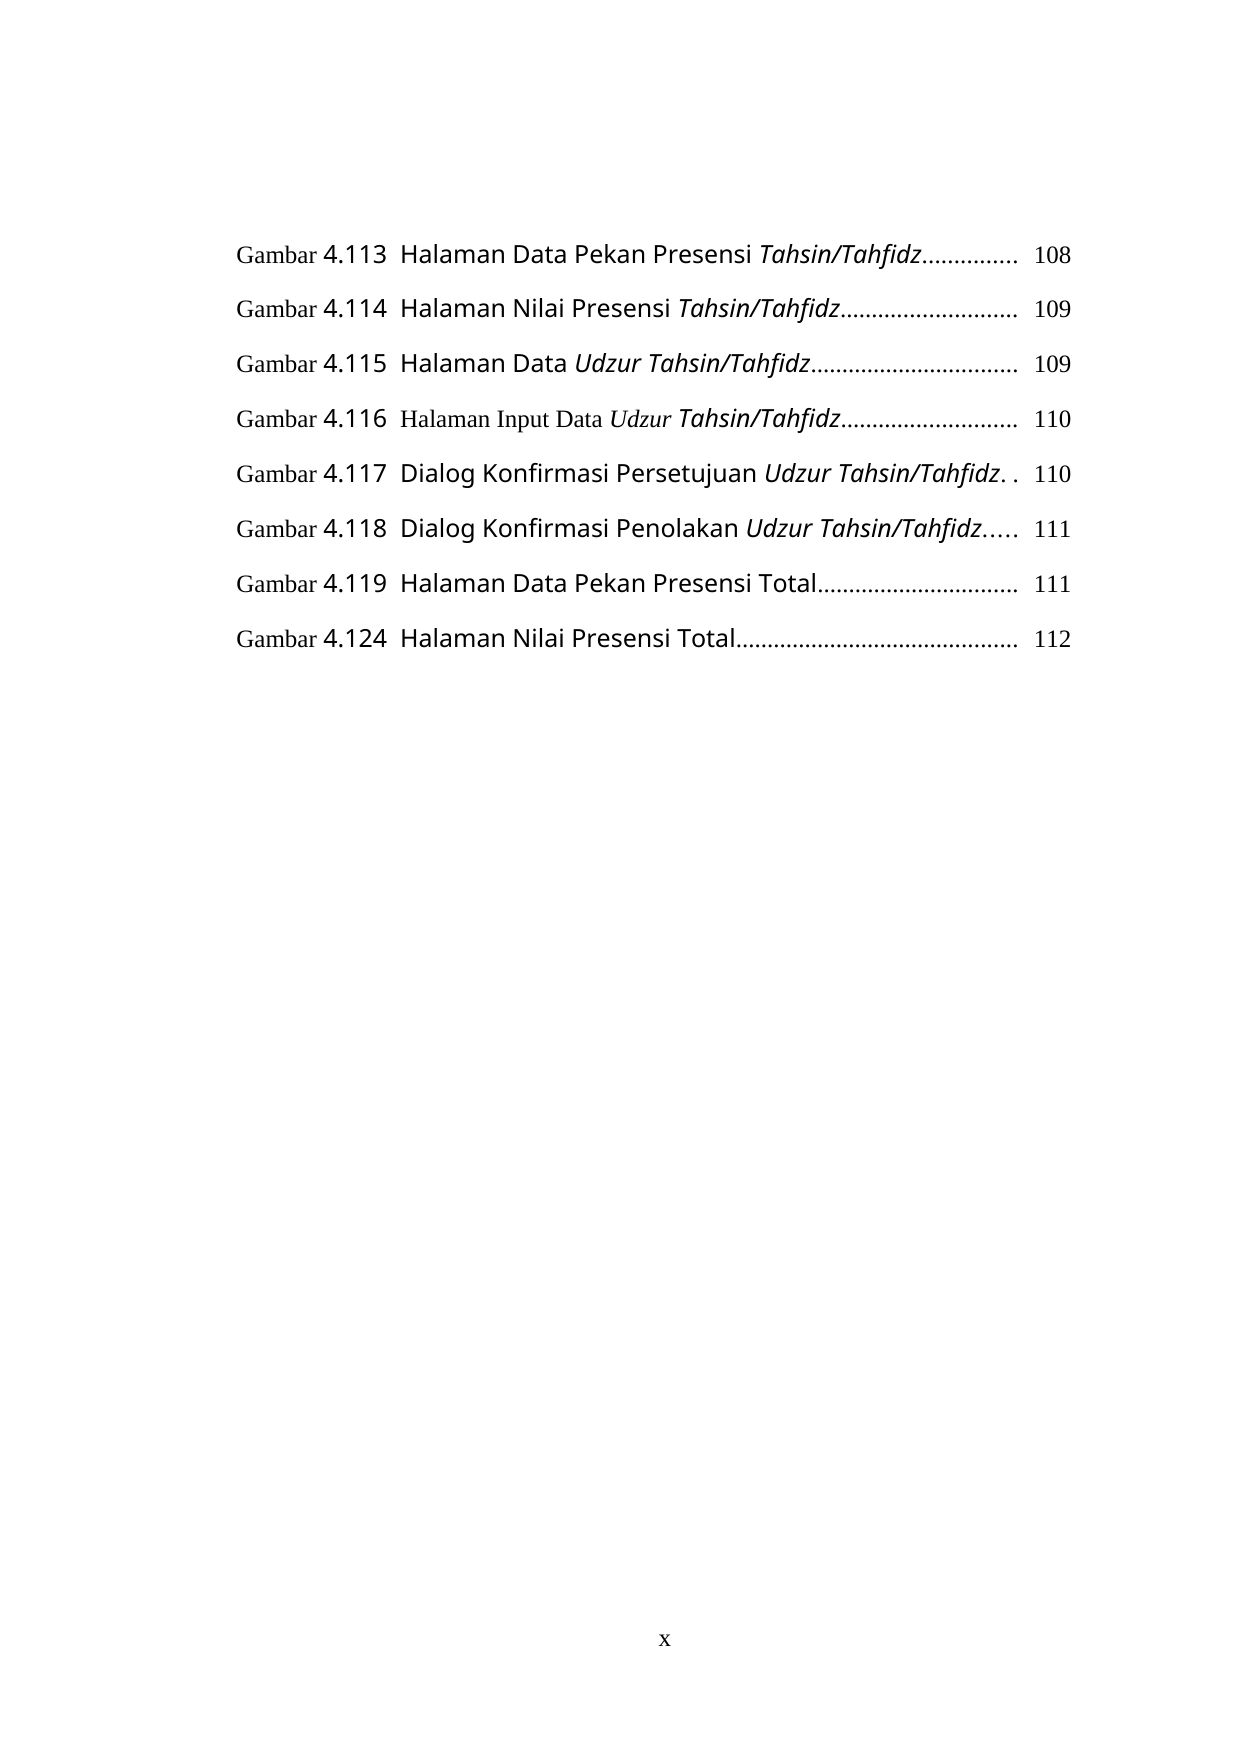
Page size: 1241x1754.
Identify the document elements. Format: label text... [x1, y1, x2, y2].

text Gambar 4.119 Halaman Data Pekan Presensi Total 111 [236, 566, 1093, 600]
text Gambar 4.117 Dialog Konfirmasi Persetujuan Udzur Tahsin/Tahfidz 110 [236, 456, 1093, 490]
text Gambar 4.124 Halaman Nilai Presensi Total 112 [236, 621, 1093, 654]
text Gambar 4.118 Dialog Konfirmasi Penolakan Udzur Tahsin/Tahfidz 111 [236, 511, 1093, 545]
text Gambar 4.113 Halaman Data Pekan Presensi Tahsin/Tahfidz 108 [236, 236, 1093, 270]
text Gambar 4.114 Halaman Nilai Presensi Tahsin/Tahfidz 109 [236, 291, 1093, 325]
text Gambar 4.116 Halaman Input Data Udzur Tahsin/Tahfidz 110 [236, 401, 1093, 435]
text Gambar 4.115 Halaman Data Udzur Tahsin/Tahfidz 109 [236, 346, 1093, 380]
